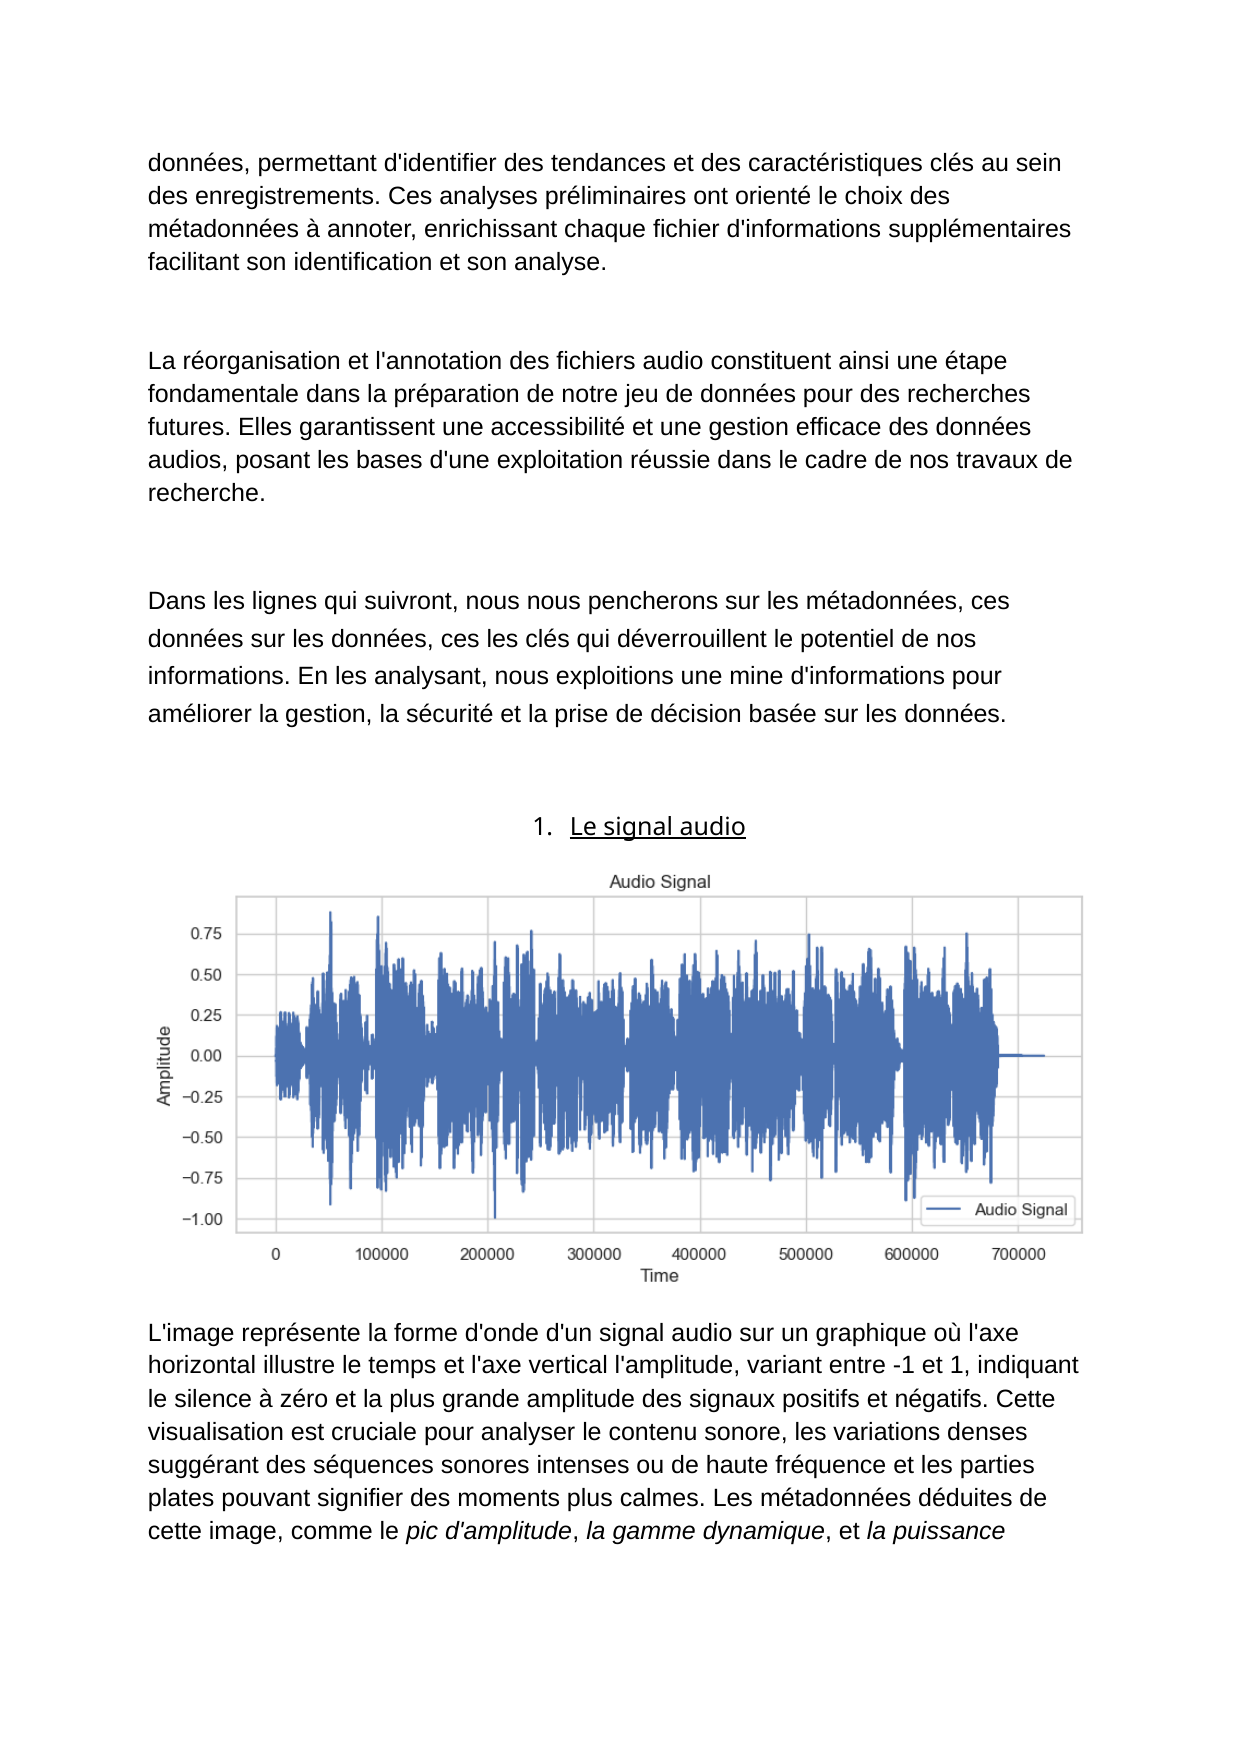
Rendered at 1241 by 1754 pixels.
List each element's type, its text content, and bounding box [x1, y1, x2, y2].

subtitle Dans les lignes qui suivront, nous nous pencherons sur les métadonnées, ces données sur les données, ces les clés qui déverrouillent le potentiel de nos informations. En les analysant, nous exploitions une mine d'informations pour améliorer la gestion, la sécurité et la prise de décision basée sur les données. [148, 577, 1093, 727]
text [148, 148, 1093, 275]
text La réorganisation et l'annotation des fichiers audio constituent ainsi une étape fondamentale dans la préparation de notre jeu de données pour des recherches futures. Elles garantissent une accessibilité et une gestion efficace des données audios, posant les bases d'une exploitation réussie dans le cadre de nos travaux de recherche. [148, 346, 1093, 507]
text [148, 1317, 1093, 1544]
list Le signal audio [185, 808, 1093, 842]
picture [147, 864, 1093, 1296]
